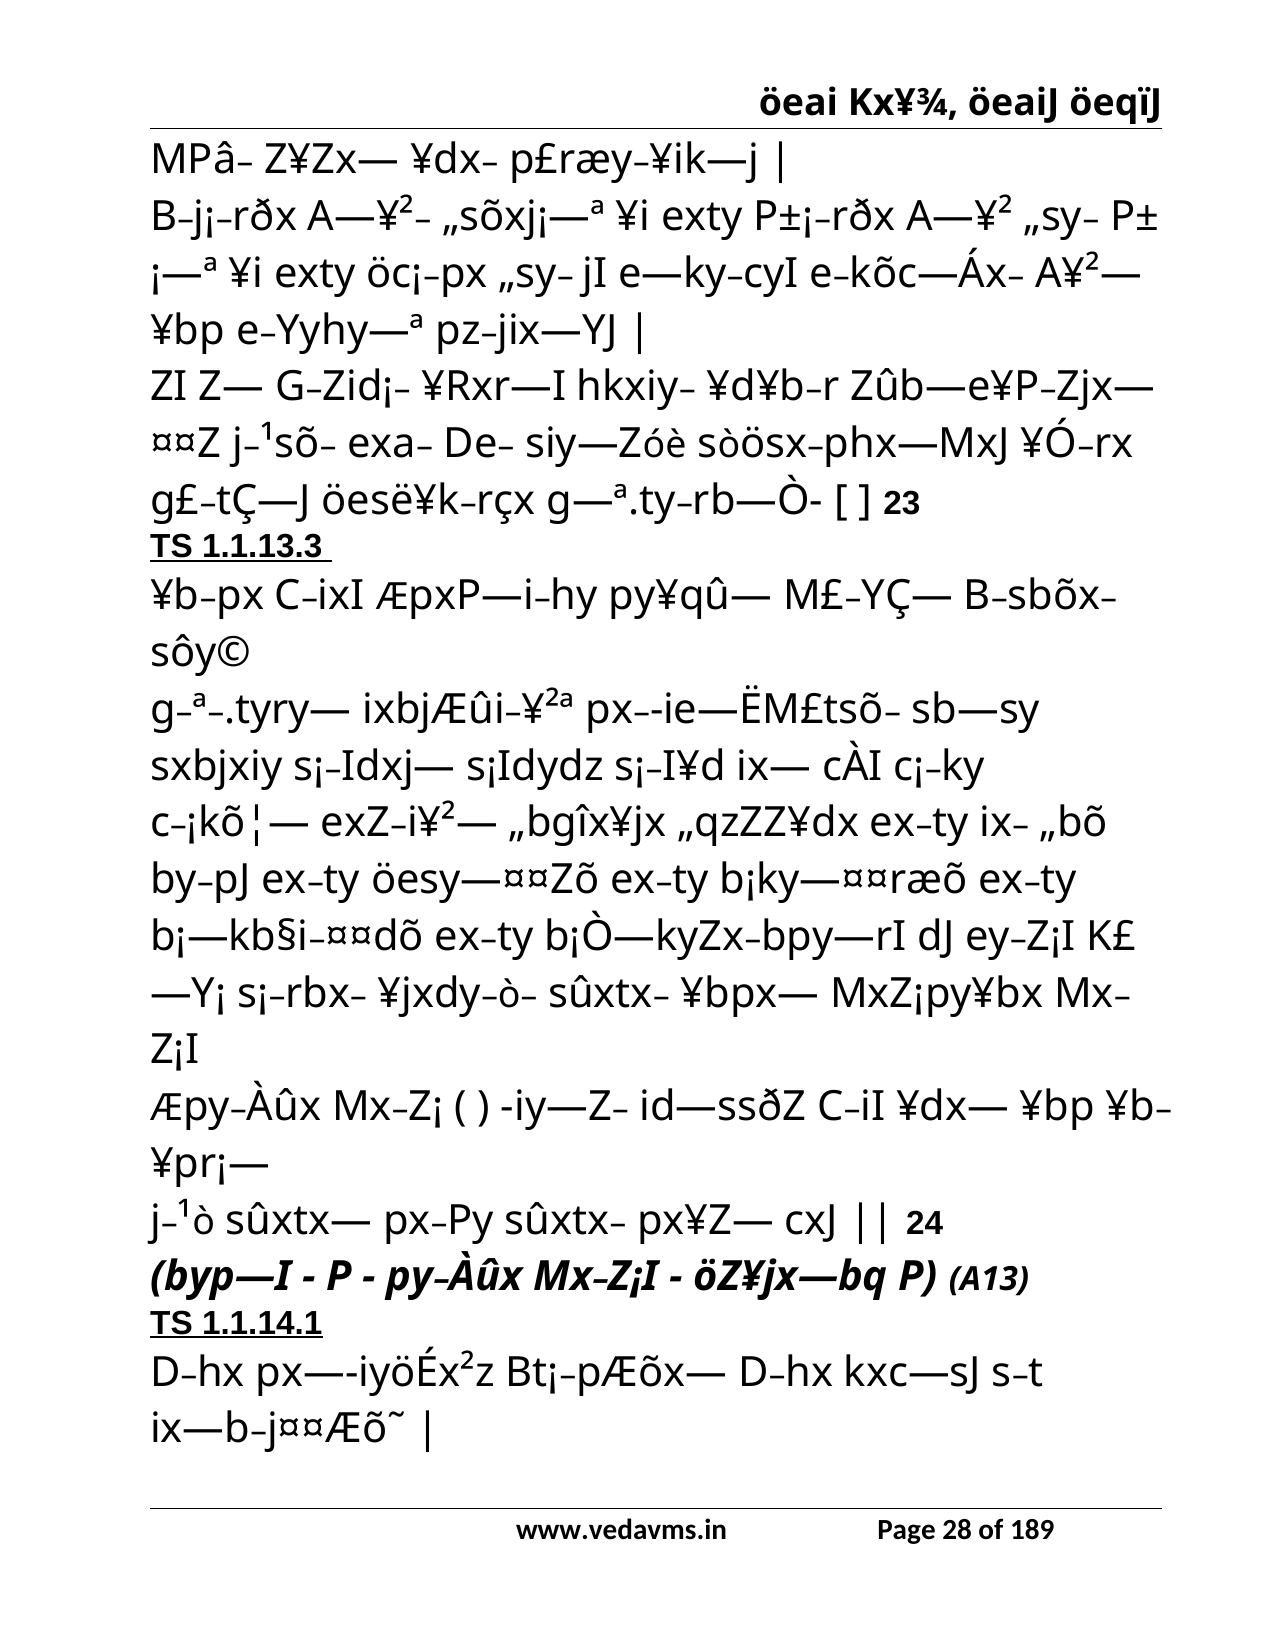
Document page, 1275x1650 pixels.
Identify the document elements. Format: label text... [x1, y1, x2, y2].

text c–¡kõ¦— exZ–i¥²— „bgîx¥jx „qzZZ¥dx ex–ty ix– „bõ [150, 792, 1162, 849]
text Æpy–Àûx Mx–Z¡ ( ) -iy—Z– id—ssðZ C–iI ¥dx— ¥bp ¥b–¥pr¡— [150, 1076, 1184, 1189]
text ix—b–j¤¤Æõ˜ | [150, 1398, 1162, 1455]
text MPâ– Z¥Zx— ¥dx– p£ræy–¥ik—j | [150, 129, 1162, 186]
text TS 1.1.13.3 [150, 527, 1162, 565]
text by–pJ ex–ty öesy—¤¤Zõ ex–ty b¡ky—¤¤ræõ ex–ty [150, 849, 1162, 906]
text ZI Z— G–Zid¡– ¥Rxr—I hkxiy– ¥d¥b–r Zûb—e¥P–Zjx—¤¤Z j–¹sõ– exa– De– siy—Zóè sòösx–phx—MxJ ¥Ó–rx g£–tÇ—J öesë¥k–rçx g—ª.ty–rb—Ò- [ ] 23 [150, 356, 1162, 527]
text b¡—kb§i–¤¤dõ ex–ty b¡Ò—kyZx–bpy—rI dJ ey–Z¡I K£—Y¡ s¡–rbx– ¥jxdy–ò– sûxtx– ¥bpx— MxZ¡py¥bx Mx–Z¡I [150, 906, 1162, 1076]
text D–hx px—-iyöÉx²z Bt¡–pÆõx— D–hx kxc—sJ s–t [150, 1341, 1162, 1398]
text B–j¡–rðx A—¥²– „sõxj¡—ª ¥i exty P±¡–rðx A—¥² „sy– P±¡—ª ¥i exty öc¡–px „sy– jI e—ky–cyI e–kõc—Áx– A¥²— ¥bp e–Yyhy—ª pz–jix—YJ | [150, 186, 1162, 356]
text j–¹ò sûxtx— px–Py sûxtx– px¥Z— cxJ || 24 [150, 1189, 1162, 1246]
text (byp—I - P - py–Àûx Mx–Z¡I - öZ¥jx—bq P) (A13) [150, 1246, 1162, 1303]
text g–ª–.tyry— ixbjÆûi–¥²ª px–-ie—ËM£tsõ– sb—sy sxbjxiy s¡–Idxj— s¡Idydz s¡–I¥d ix— cÀI c¡–ky [150, 678, 1162, 792]
text ¥b–px C–ixI ÆpxP—i–hy py¥qû— M£–YÇ— B–sbõx–sôy© [150, 565, 1162, 678]
text TS 1.1.14.1 [150, 1303, 1162, 1341]
